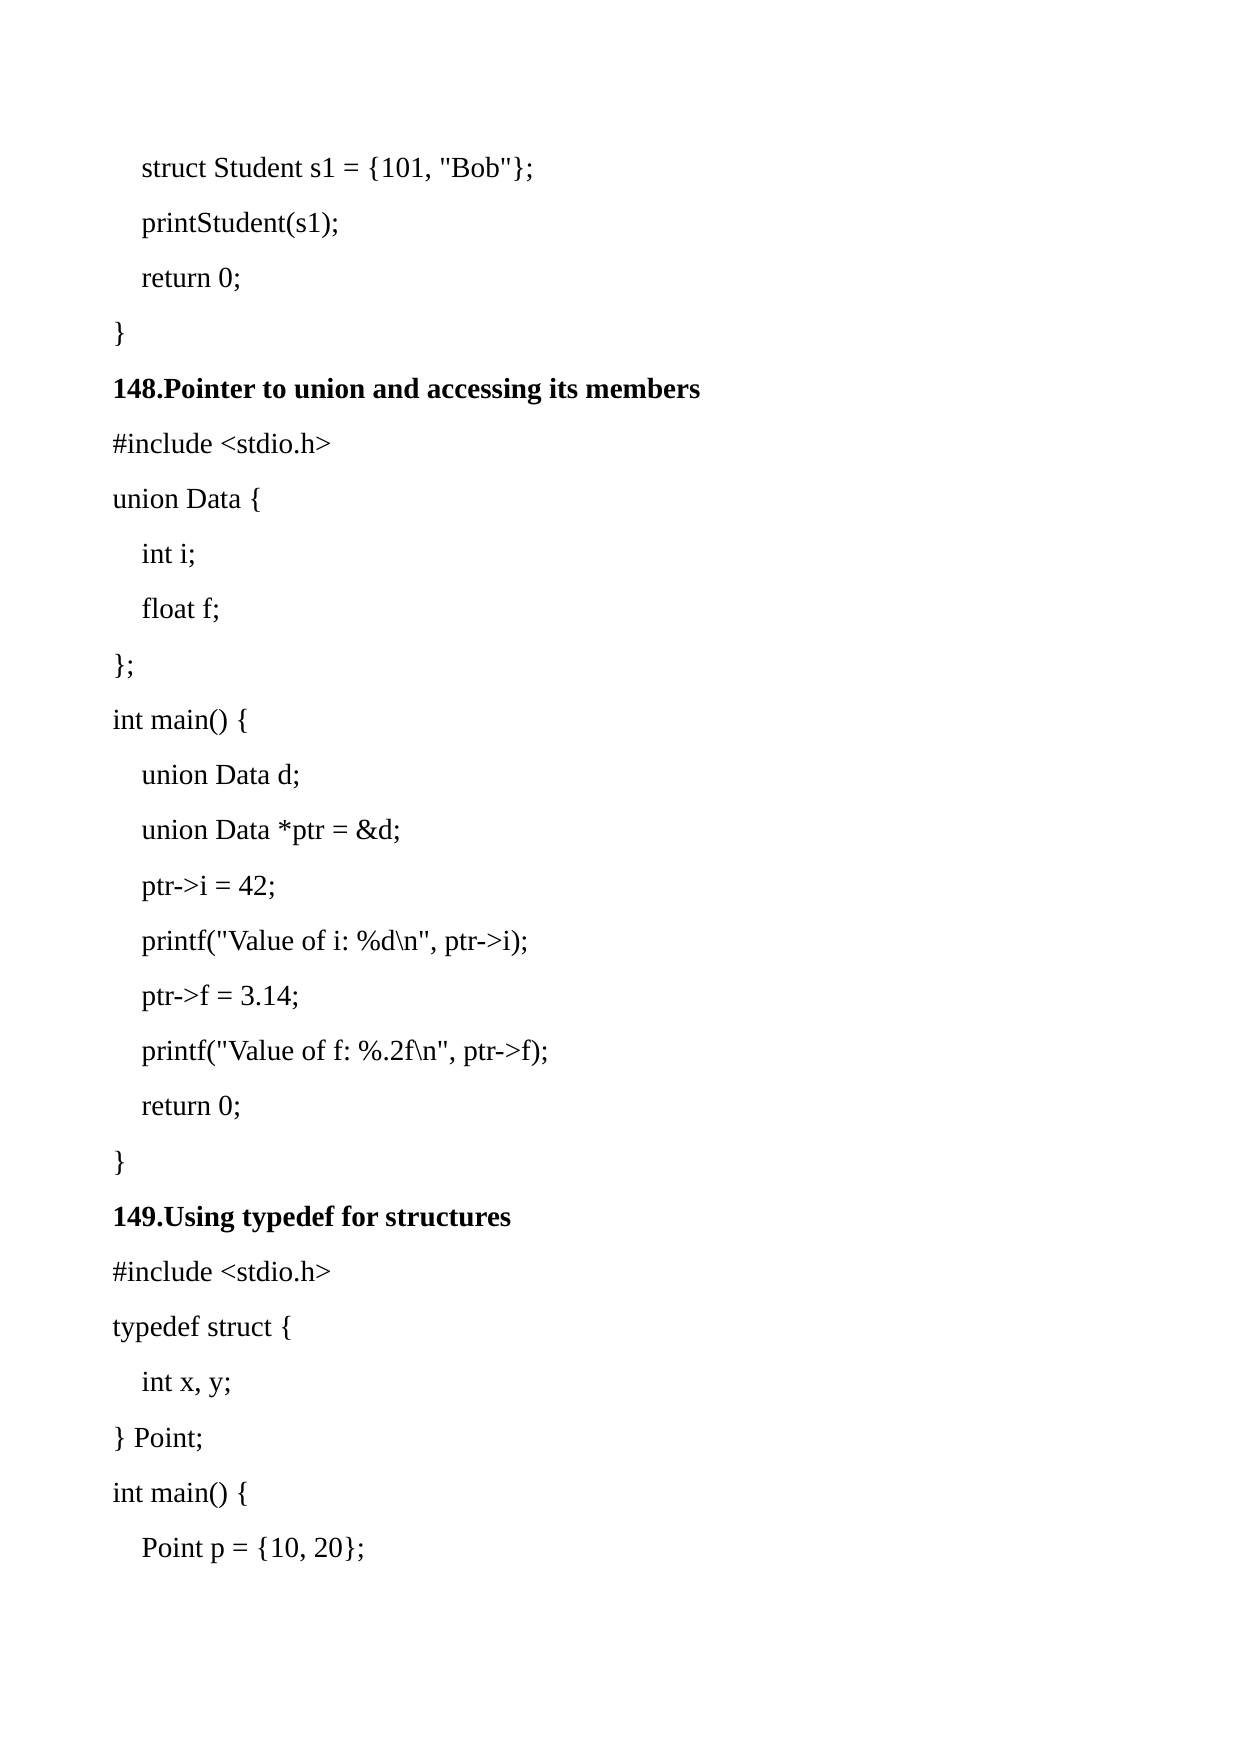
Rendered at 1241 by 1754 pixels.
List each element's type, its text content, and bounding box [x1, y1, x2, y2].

text printf("Value of i: %d\n", ptr->i); [112, 923, 1128, 956]
text union Data d; [112, 757, 1128, 791]
text Point p = {10, 20}; [112, 1530, 1128, 1564]
text } [112, 316, 1128, 349]
text printf("Value of f: %.2f\n", ptr->f); [112, 1033, 1128, 1067]
text union Data { [112, 481, 1128, 515]
text return 0; [112, 1088, 1128, 1122]
text return 0; [112, 260, 1128, 294]
text } [112, 1144, 1128, 1177]
text ptr->f = 3.14; [112, 978, 1128, 1012]
text int i; [112, 536, 1128, 570]
text int main() { [112, 702, 1128, 736]
text } Point; [112, 1420, 1128, 1453]
text typedef struct { [112, 1309, 1128, 1343]
text 149.Using typedef for structures [112, 1199, 1128, 1232]
text ptr->i = 42; [112, 868, 1128, 901]
text int main() { [112, 1475, 1128, 1508]
text 148.Pointer to union and accessing its members [112, 371, 1128, 404]
text int x, y; [112, 1364, 1128, 1398]
text float f; [112, 592, 1128, 625]
text #include <stdio.h> [112, 426, 1128, 459]
text }; [112, 647, 1128, 680]
text #include <stdio.h> [112, 1254, 1128, 1288]
text printStudent(s1); [112, 205, 1128, 239]
text union Data *ptr = &d; [112, 812, 1128, 846]
text struct Student s1 = {101, "Bob"}; [112, 150, 1128, 183]
